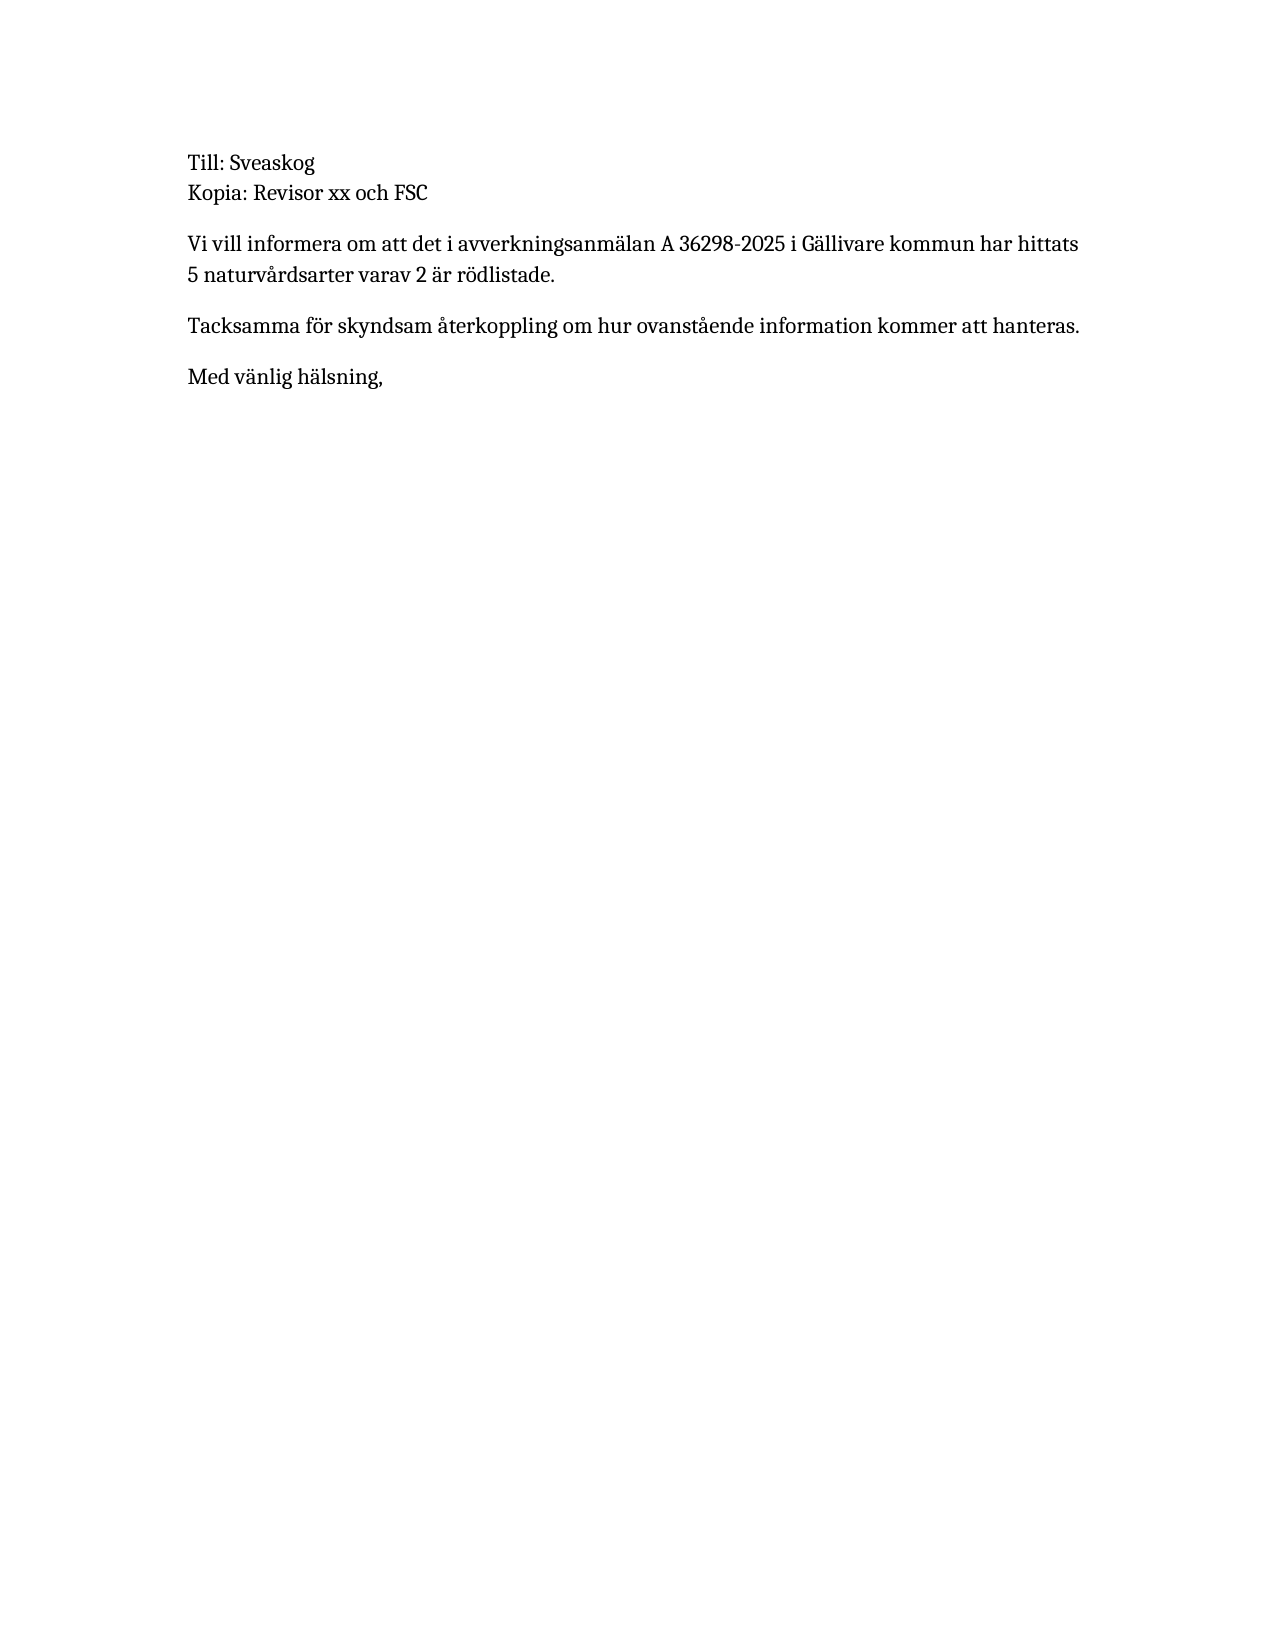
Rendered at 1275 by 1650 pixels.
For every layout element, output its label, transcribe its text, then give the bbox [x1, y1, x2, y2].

text Till: Sveaskog Kopia: Revisor xx och FSC [187, 150, 1087, 207]
text Tacksamma för skyndsam återkoppling om hur ovanstående information kommer att hanteras. [187, 312, 1087, 339]
text Med vänlig hälsning, [187, 363, 1087, 420]
text Vi vill informera om att det i avverkningsanmälan A 36298-2025 i Gällivare kommun har hittats 5 naturvårdsarter varav 2 är rödlistade. [187, 231, 1087, 288]
